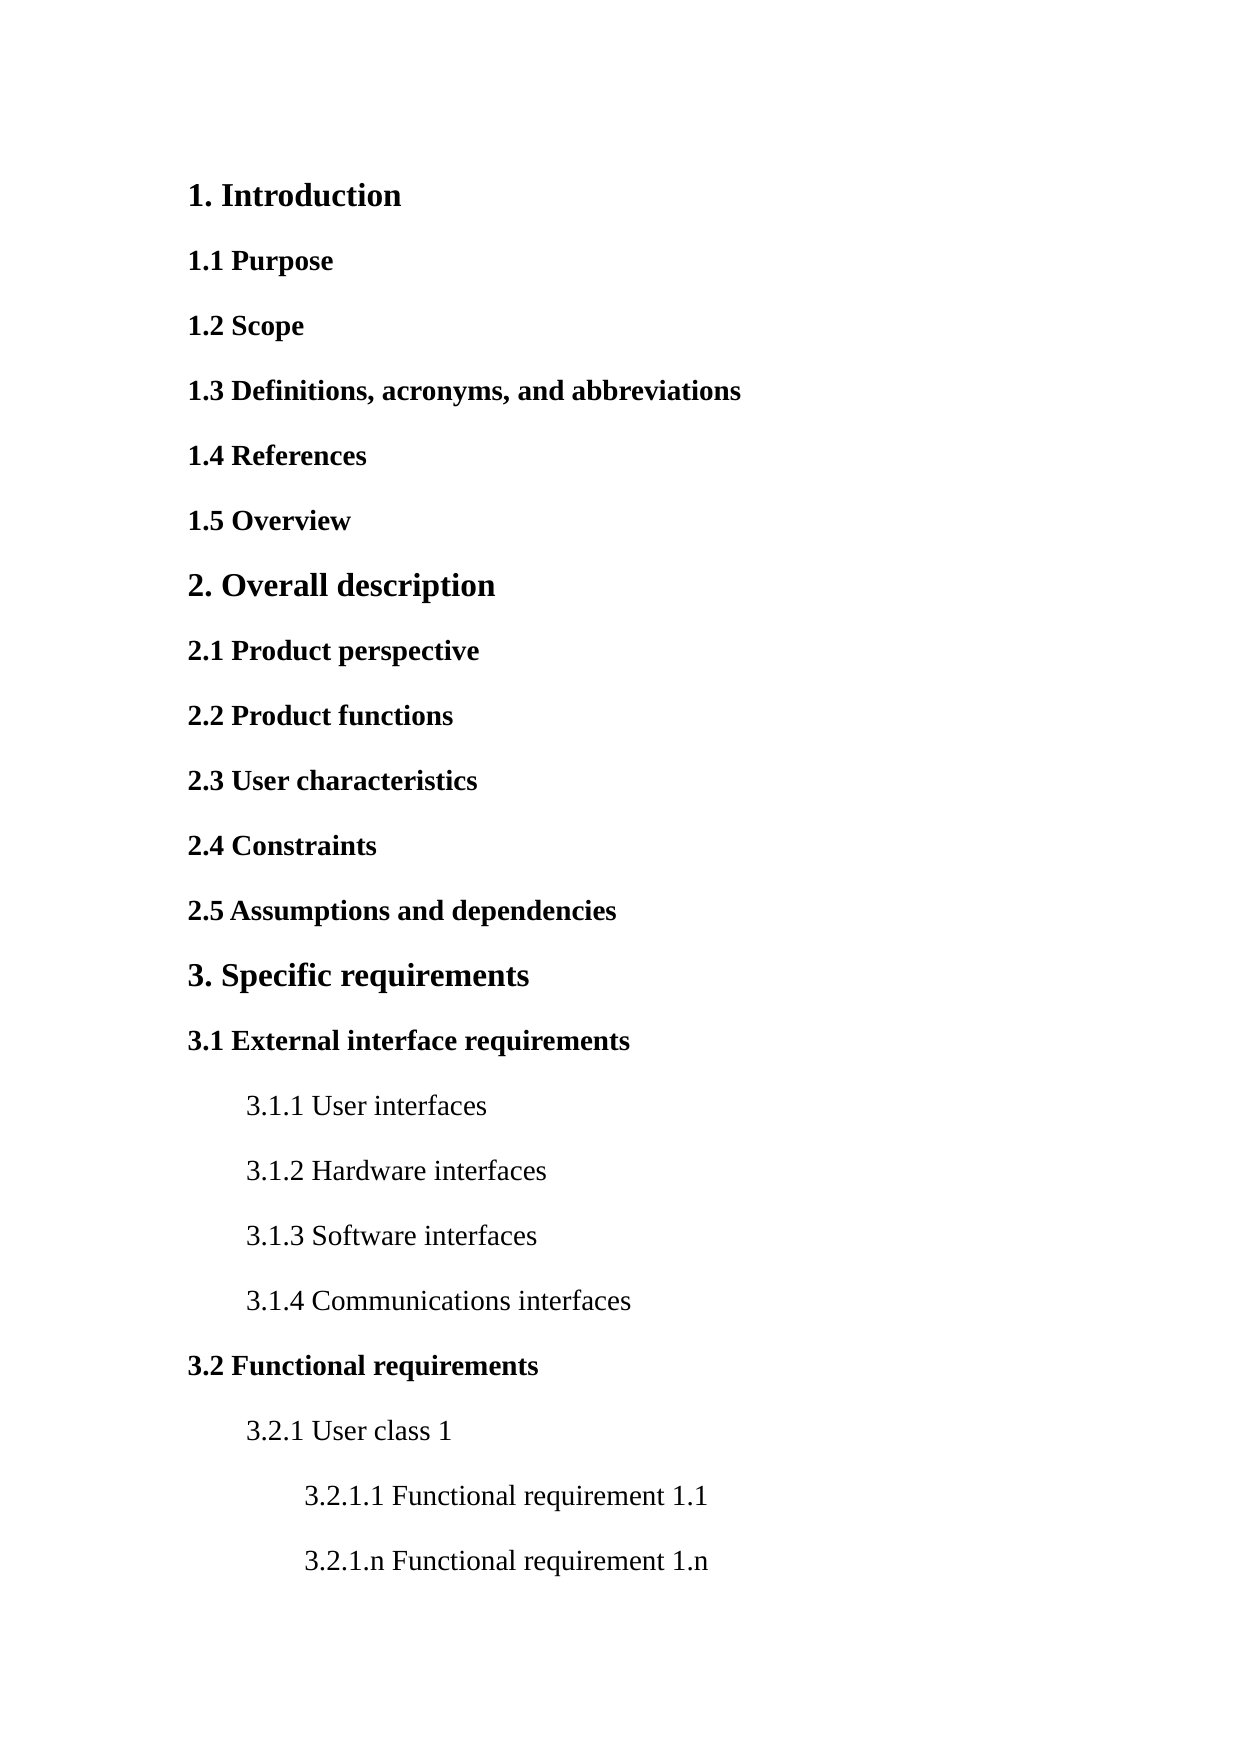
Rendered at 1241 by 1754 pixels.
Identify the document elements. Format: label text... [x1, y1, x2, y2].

text 2.1 Product perspective [187, 617, 1053, 682]
text 3.2 Functional requirements [187, 1332, 1053, 1397]
text 3.1.2 Hardware interfaces [187, 1137, 1053, 1202]
text 3.2.1 User class 1 [187, 1397, 1053, 1462]
text 1.3 Definitions, acronyms, and abbreviations [187, 357, 1053, 422]
text 1. Introduction [187, 162, 1053, 227]
text 1.4 References [187, 422, 1053, 487]
text 2.2 Product functions [187, 682, 1053, 747]
text 3.1.3 Software interfaces [187, 1202, 1053, 1267]
text 1.5 Overview [187, 487, 1053, 552]
text 2.4 Constraints [187, 812, 1053, 877]
text 3.2.1.n Functional requirement 1.n [187, 1527, 1053, 1592]
text 1.2 Scope [187, 292, 1053, 357]
text 3.2.1.1 Functional requirement 1.1 [187, 1462, 1053, 1527]
text 2.5 Assumptions and dependencies [187, 877, 1053, 942]
text 3.1 External interface requirements [187, 1007, 1053, 1072]
text 3.1.1 User interfaces [187, 1072, 1053, 1137]
text 3. Specific requirements [187, 942, 1053, 1007]
text 1.1 Purpose [187, 227, 1053, 292]
text 2.3 User characteristics [187, 747, 1053, 812]
text 2. Overall description [187, 552, 1053, 617]
text 3.1.4 Communications interfaces [187, 1267, 1053, 1332]
